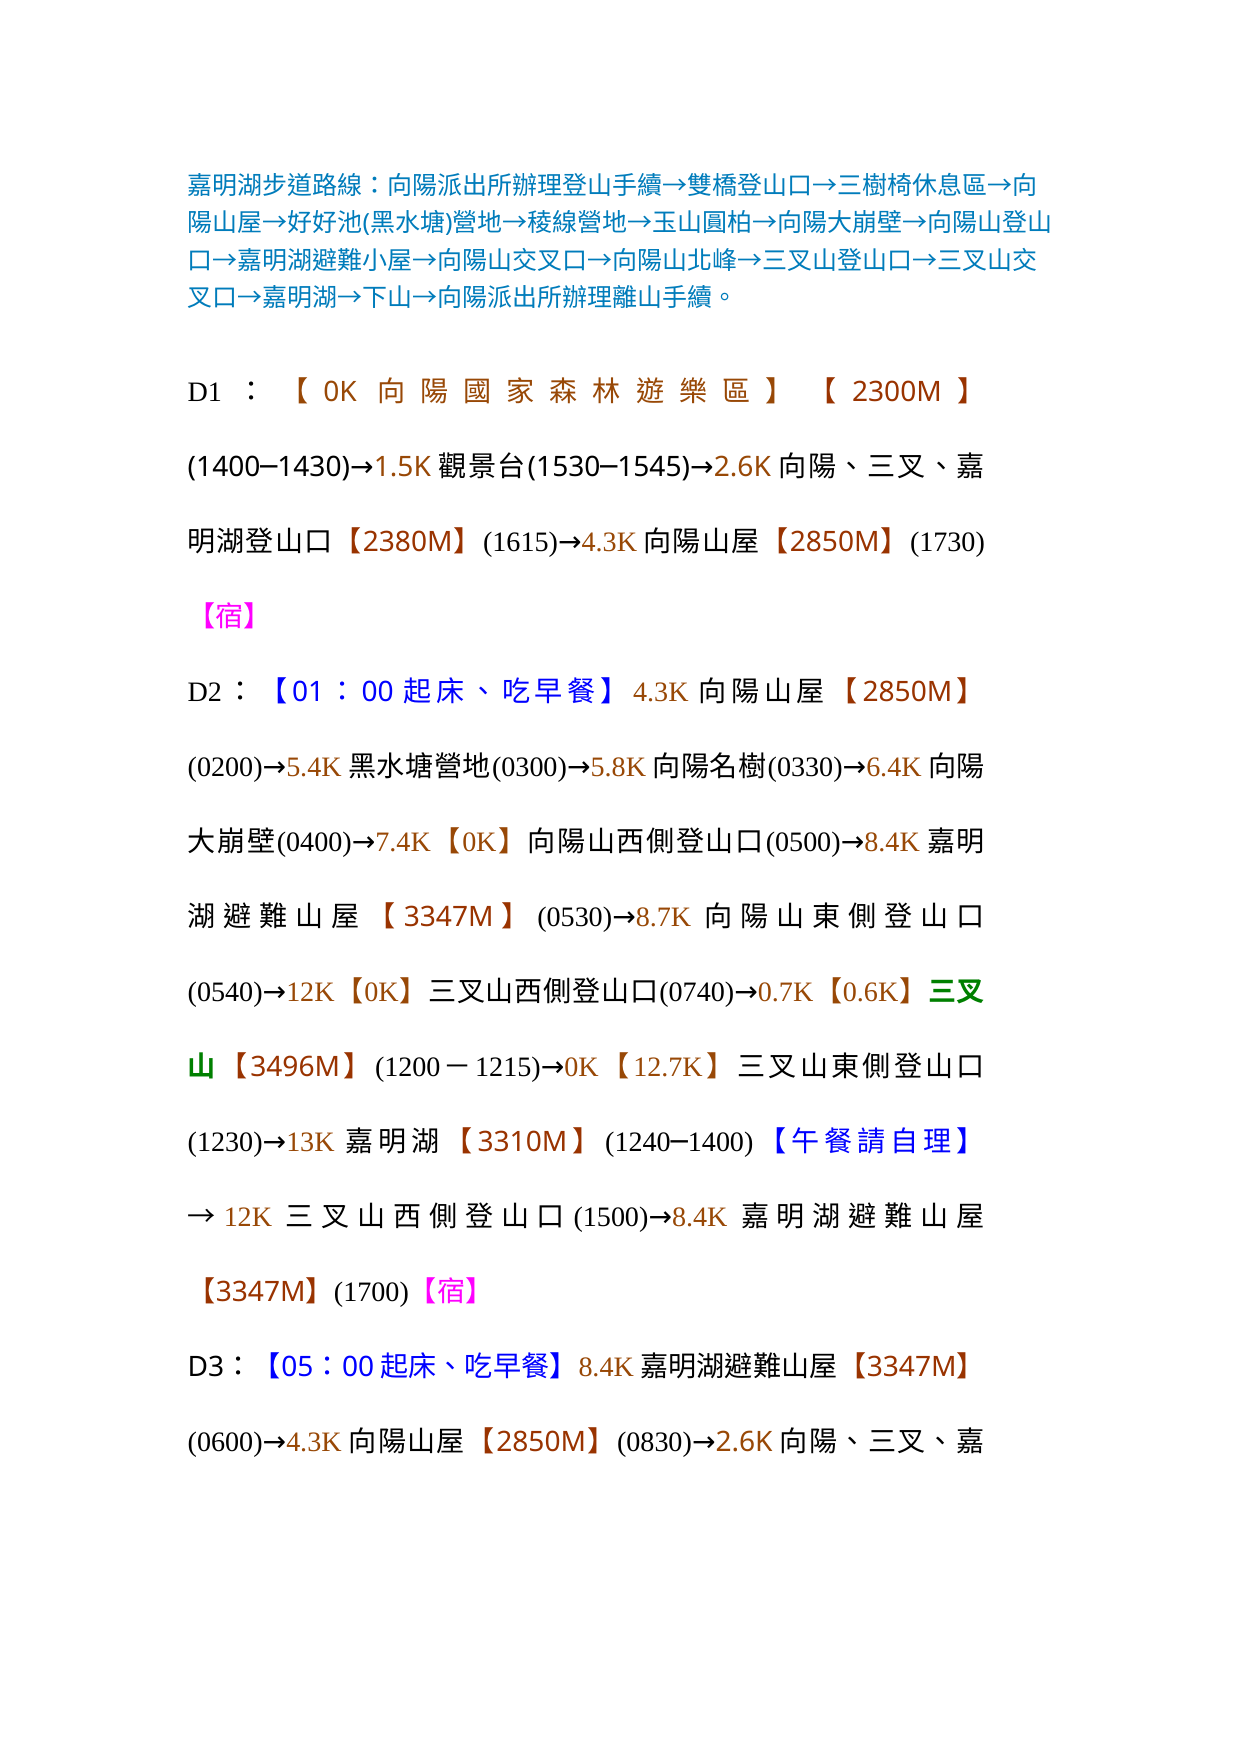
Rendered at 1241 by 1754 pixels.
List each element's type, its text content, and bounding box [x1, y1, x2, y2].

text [187, 1327, 985, 1477]
text 嘉明湖步道路線：向陽派出所辦理登山手續→雙橋登山口→三樹椅休息區→向陽山屋→好好池(黑水塘)營地→稜線營地→玉山圓柏→向陽大崩壁→向陽山登山口→嘉明湖避難小屋→向陽山交叉口→向陽山北峰→三叉山登山口→三叉山交叉口→嘉明湖→下山→向陽派出所辦理離山手續。 [187, 164, 1053, 314]
text D2：【01：00起床、吃早餐】4.3K向陽山屋【2850M】(0200)→5.4K黑水塘營地(0300)→5.8K向陽名樹(0330)→6.4K向陽大崩壁(0400)→7.4K【0K】向陽山西側登山口(0500)→8.4K嘉明湖避難山屋【3347M】(0530)→8.7K向陽山東側登山口(0540)→12K【0K】三叉山西側登山口(0740)→0.7K【0.6K】三叉山【3496M】(1200－1215)→0K【12.7K】三叉山東側登山口(1230)→13K嘉明湖【3310M】(1240─1400)【午餐請自理】→12K三叉山西側登山口(1500)→8.4K嘉明湖避難山屋【3347M】(1700)【宿】 [187, 652, 985, 1327]
text D1：【0K向陽國家森林遊樂區】【2300M】(1400─1430)→1.5K觀景台(1530─1545)→2.6K向陽、三叉、嘉明湖登山口【2380M】(1615)→4.3K向陽山屋【2850M】(1730)【宿】 [187, 352, 985, 652]
